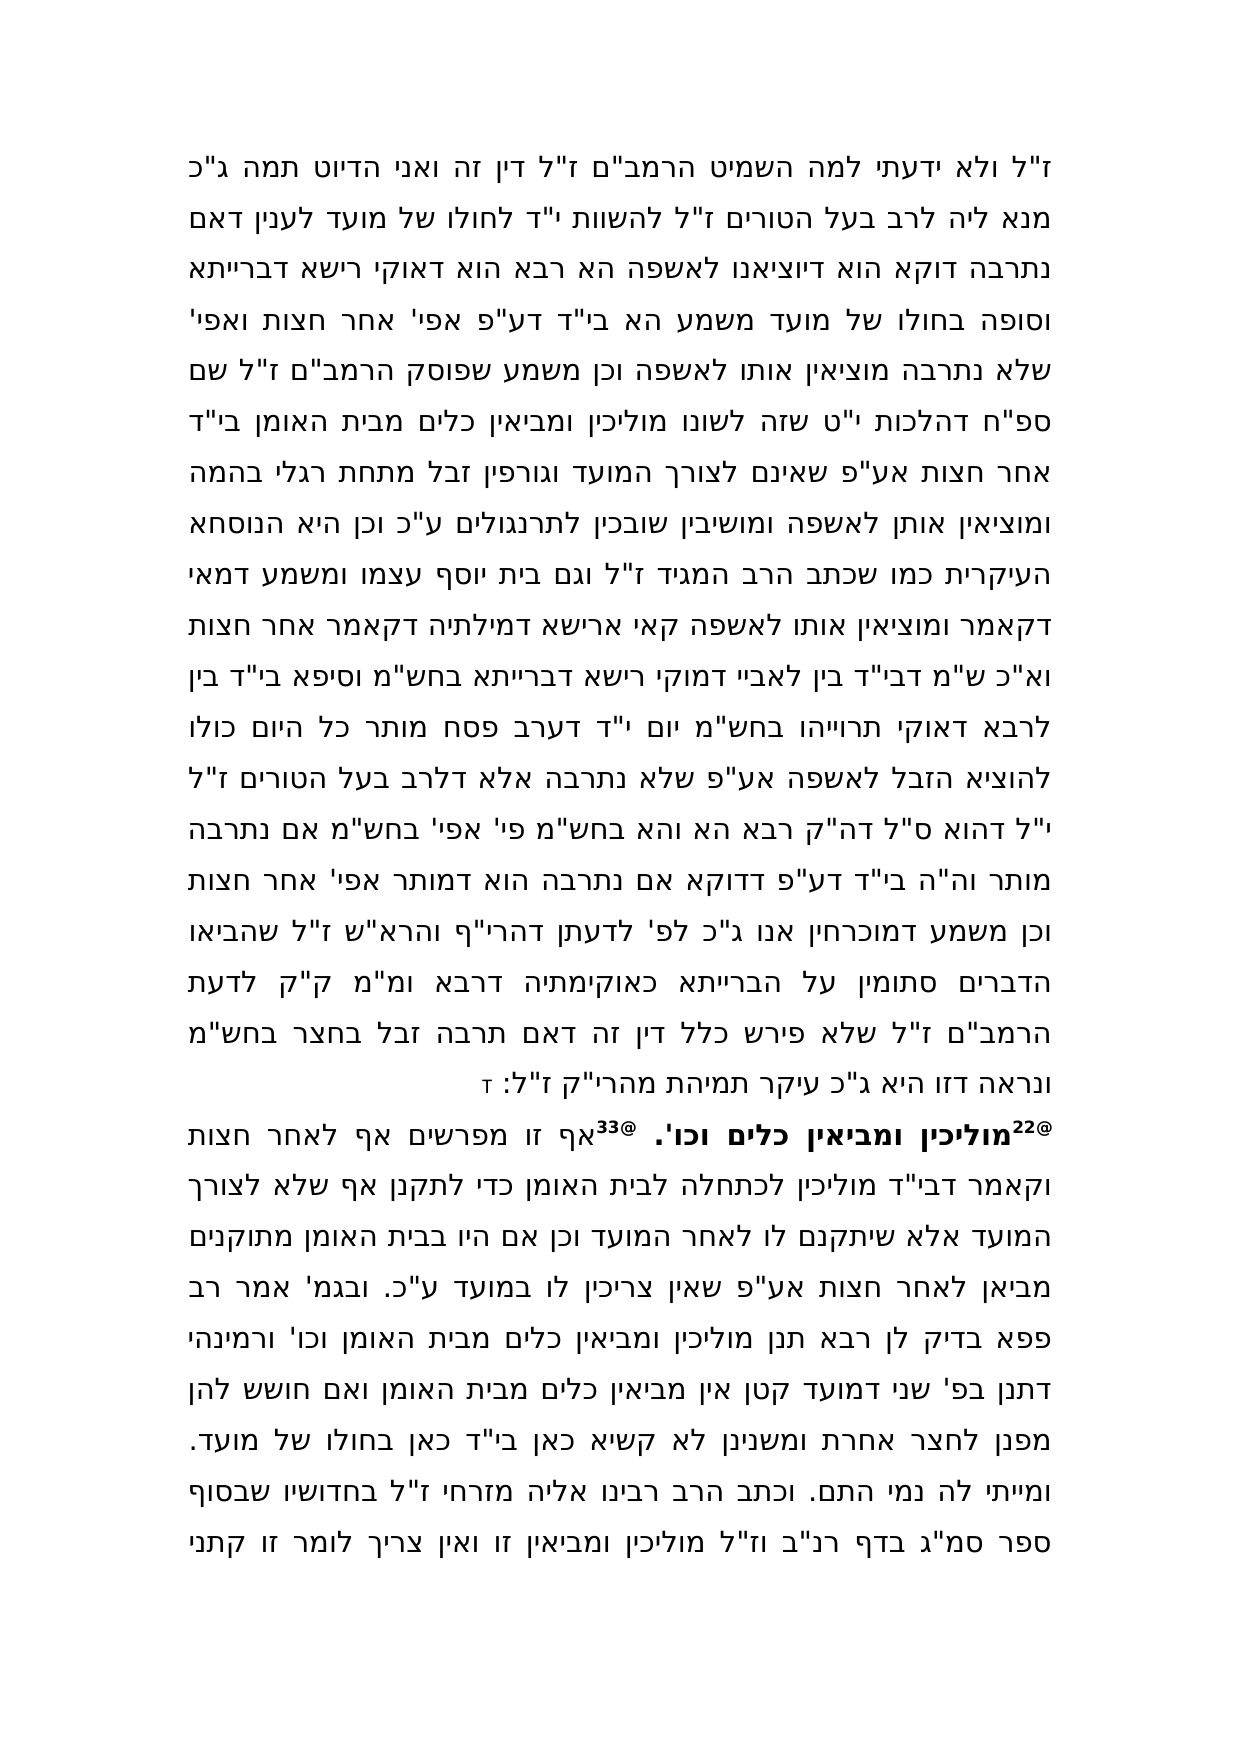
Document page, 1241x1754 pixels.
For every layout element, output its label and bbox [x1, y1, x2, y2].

text [187, 1118, 1053, 1559]
text [187, 150, 1053, 1101]
